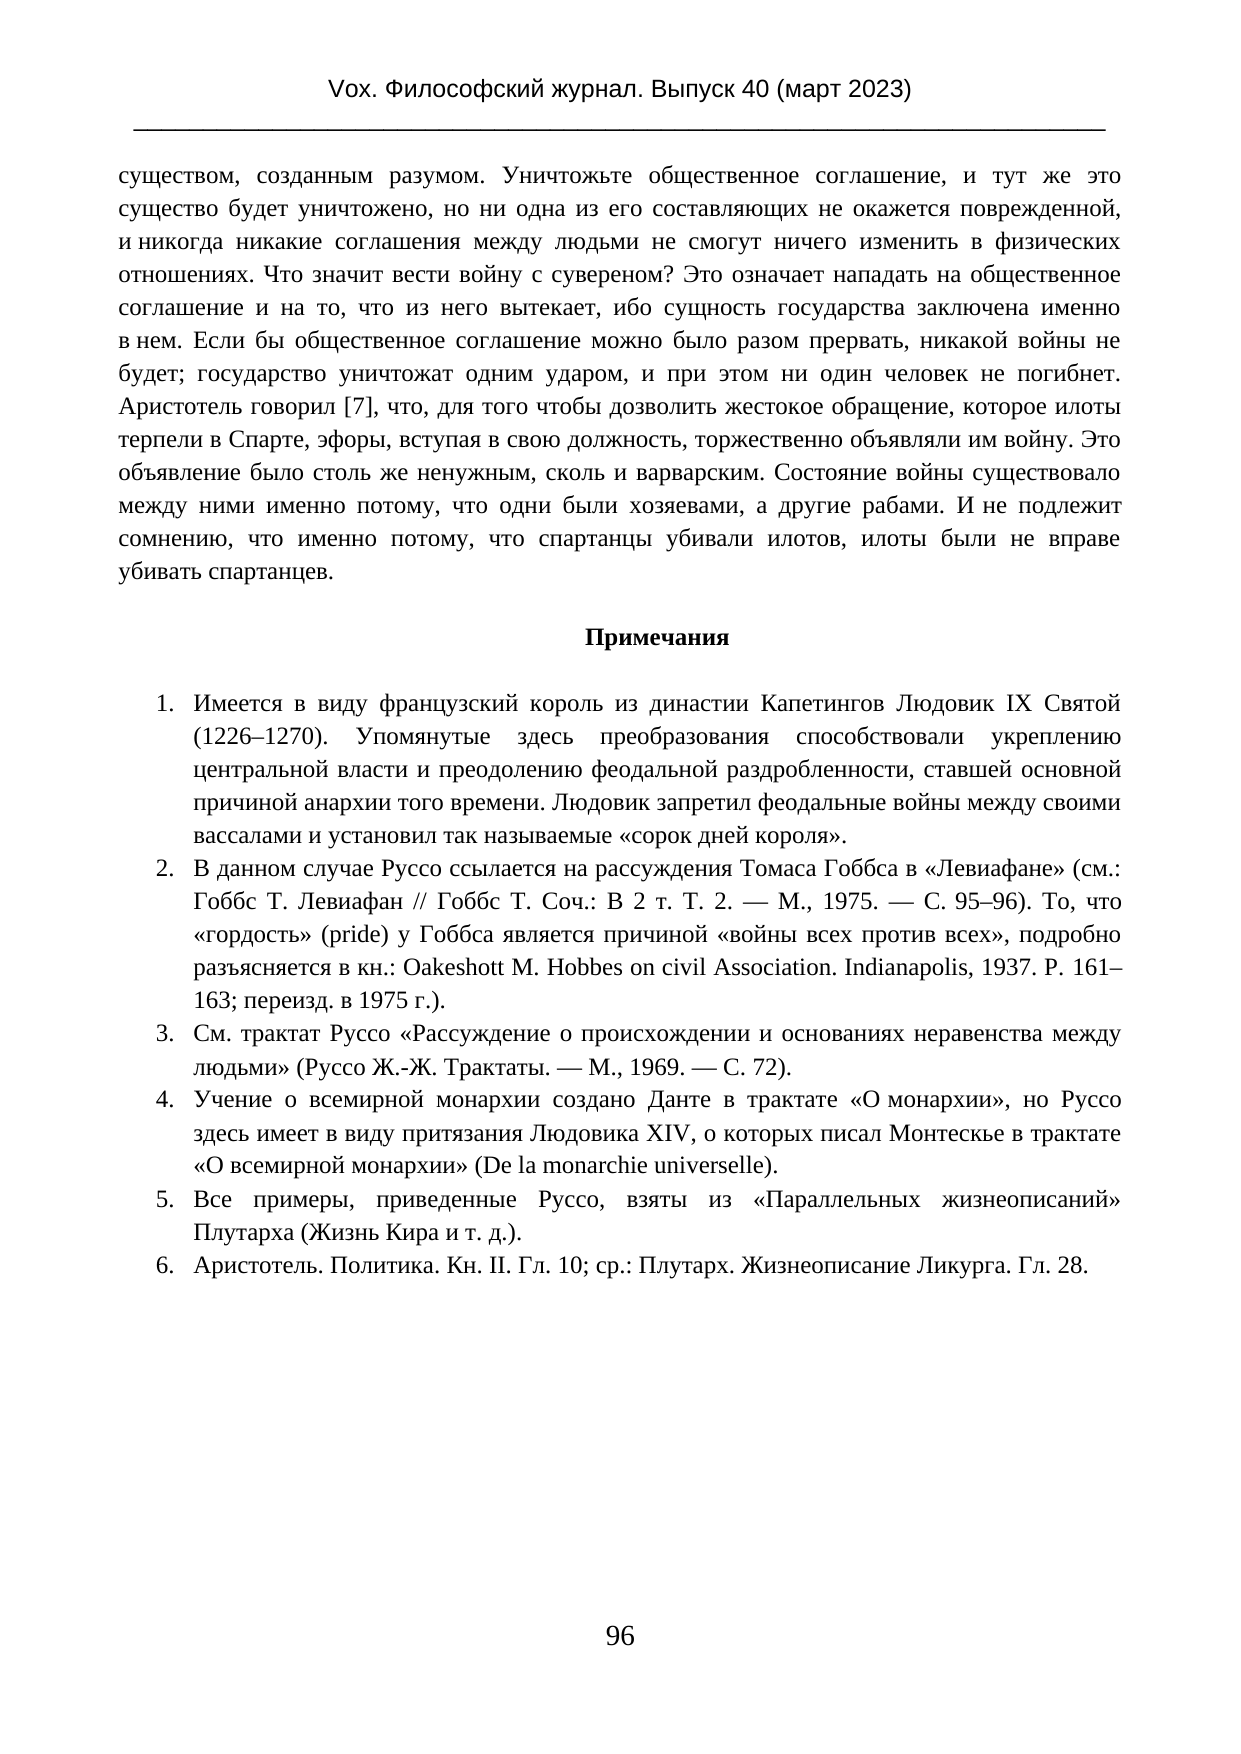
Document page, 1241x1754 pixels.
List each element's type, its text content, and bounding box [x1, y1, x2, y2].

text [118, 160, 1122, 585]
list Все примеры, приведенные Руссо, взяты из «Параллельных жизнеописаний» Плутарха (Жизнь Кира и т. д.). [156, 1184, 1122, 1245]
list Учение о всемирной монархии создано Данте в трактате «О монархии», но Руссо здесь имеет в виду притязания Людовика XIV, о которых писал Монтескье в трактате «О всемирной монархии» (De la monarchie universelle). [156, 1084, 1122, 1179]
list В данном случае Руссо ссылается на рассуждения Томаса Гоббса в «Левиафане» (см.: Гоббс Т. Левиафан // Гоббс Т. Соч.: В 2 т. Т. 2. — М., 1975. — С. 95–96). То, что «гордость» (pride) у Гоббса является причиной «войны всех против всех», подробно разъясняется в кн.: Oakeshott M. Hobbes on civil Association. Indianapolis, 1937. Р. 161–163; переизд. в 1975 г.). [156, 853, 1122, 1014]
text Примечания [118, 622, 1122, 651]
list Аристотель. Политика. Кн. II. Гл. 10; ср.: Плутарх. Жизнеописание Ликурга. Гл. 28. [156, 1250, 1122, 1278]
list Имеется в виду французский король из династии Капетингов Людовик IX Святой (1226–1270). Упомянутые здесь преобразования способствовали укреплению центральной власти и преодолению феодальной раздробленности, ставшей основной причиной анархии того времени. Людовик запретил феодальные войны между своими вассалами и установил так называемые «сорок дней короля». [156, 688, 1122, 849]
list См. трактат Руссо «Рассуждение о происхождении и основаниях неравенства между людьми» (Руссо Ж.-Ж. Трактаты. — М., 1969. — С. 72). [156, 1018, 1122, 1080]
